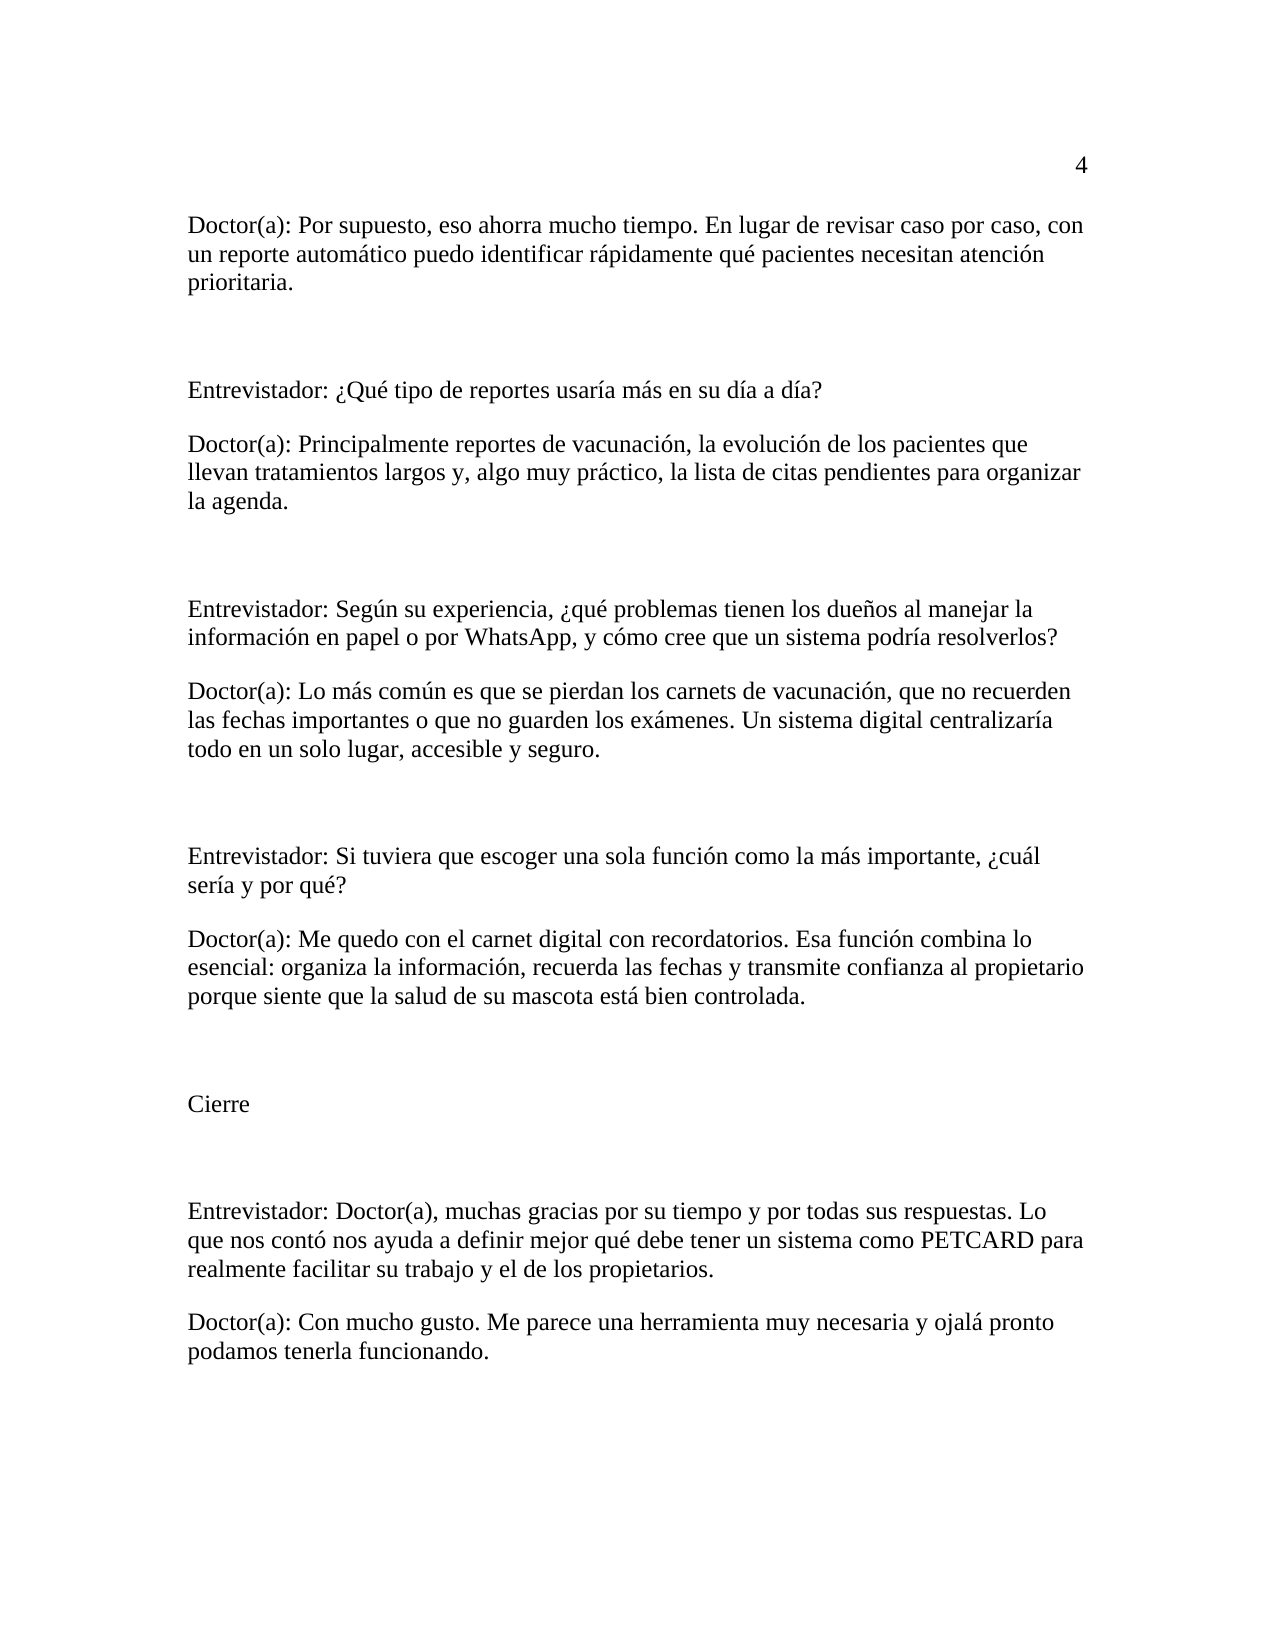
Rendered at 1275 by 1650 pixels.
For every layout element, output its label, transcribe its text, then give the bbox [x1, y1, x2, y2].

text Doctor(a): Lo más común es que se pierdan los carnets de vacunación, que no recuerden las fechas importantes o que no guarden los exámenes. Un sistema digital centralizaría todo en un solo lugar, accesible y seguro. [187, 676, 1087, 762]
text Entrevistador: ¿Qué tipo de reportes usaría más en su día a día? [187, 375, 1087, 404]
text Cierre [187, 1089, 1087, 1117]
text Doctor(a): Principalmente reportes de vacunación, la evolución de los pacientes que llevan tratamientos largos y, algo muy práctico, la lista de citas pendientes para organizar la agenda. [187, 429, 1087, 515]
text Doctor(a): Me quedo con el carnet digital con recordatorios. Esa función combina lo esencial: organiza la información, recuerda las fechas y transmite confianza al propietario porque siente que la salud de su mascota está bien controlada. [187, 924, 1087, 1010]
text Doctor(a): Por supuesto, eso ahorra mucho tiempo. En lugar de revisar caso por caso, con un reporte automático puedo identificar rápidamente qué pacientes necesitan atención prioritaria. [187, 210, 1087, 296]
text Doctor(a): Con mucho gusto. Me parece una herramienta muy necesaria y ojalá pronto podamos tenerla funcionando. [187, 1307, 1087, 1365]
text Entrevistador: Doctor(a), muchas gracias por su tiempo y por todas sus respuestas. Lo que nos contó nos ayuda a definir mejor qué debe tener un sistema como PETCARD para realmente facilitar su trabajo y el de los propietarios. [187, 1196, 1087, 1282]
text Entrevistador: Si tuviera que escoger una sola función como la más importante, ¿cuál sería y por qué? [187, 841, 1087, 899]
text Entrevistador: Según su experiencia, ¿qué problemas tienen los dueños al manejar la información en papel o por WhatsApp, y cómo cree que un sistema podría resolverlos? [187, 594, 1087, 651]
